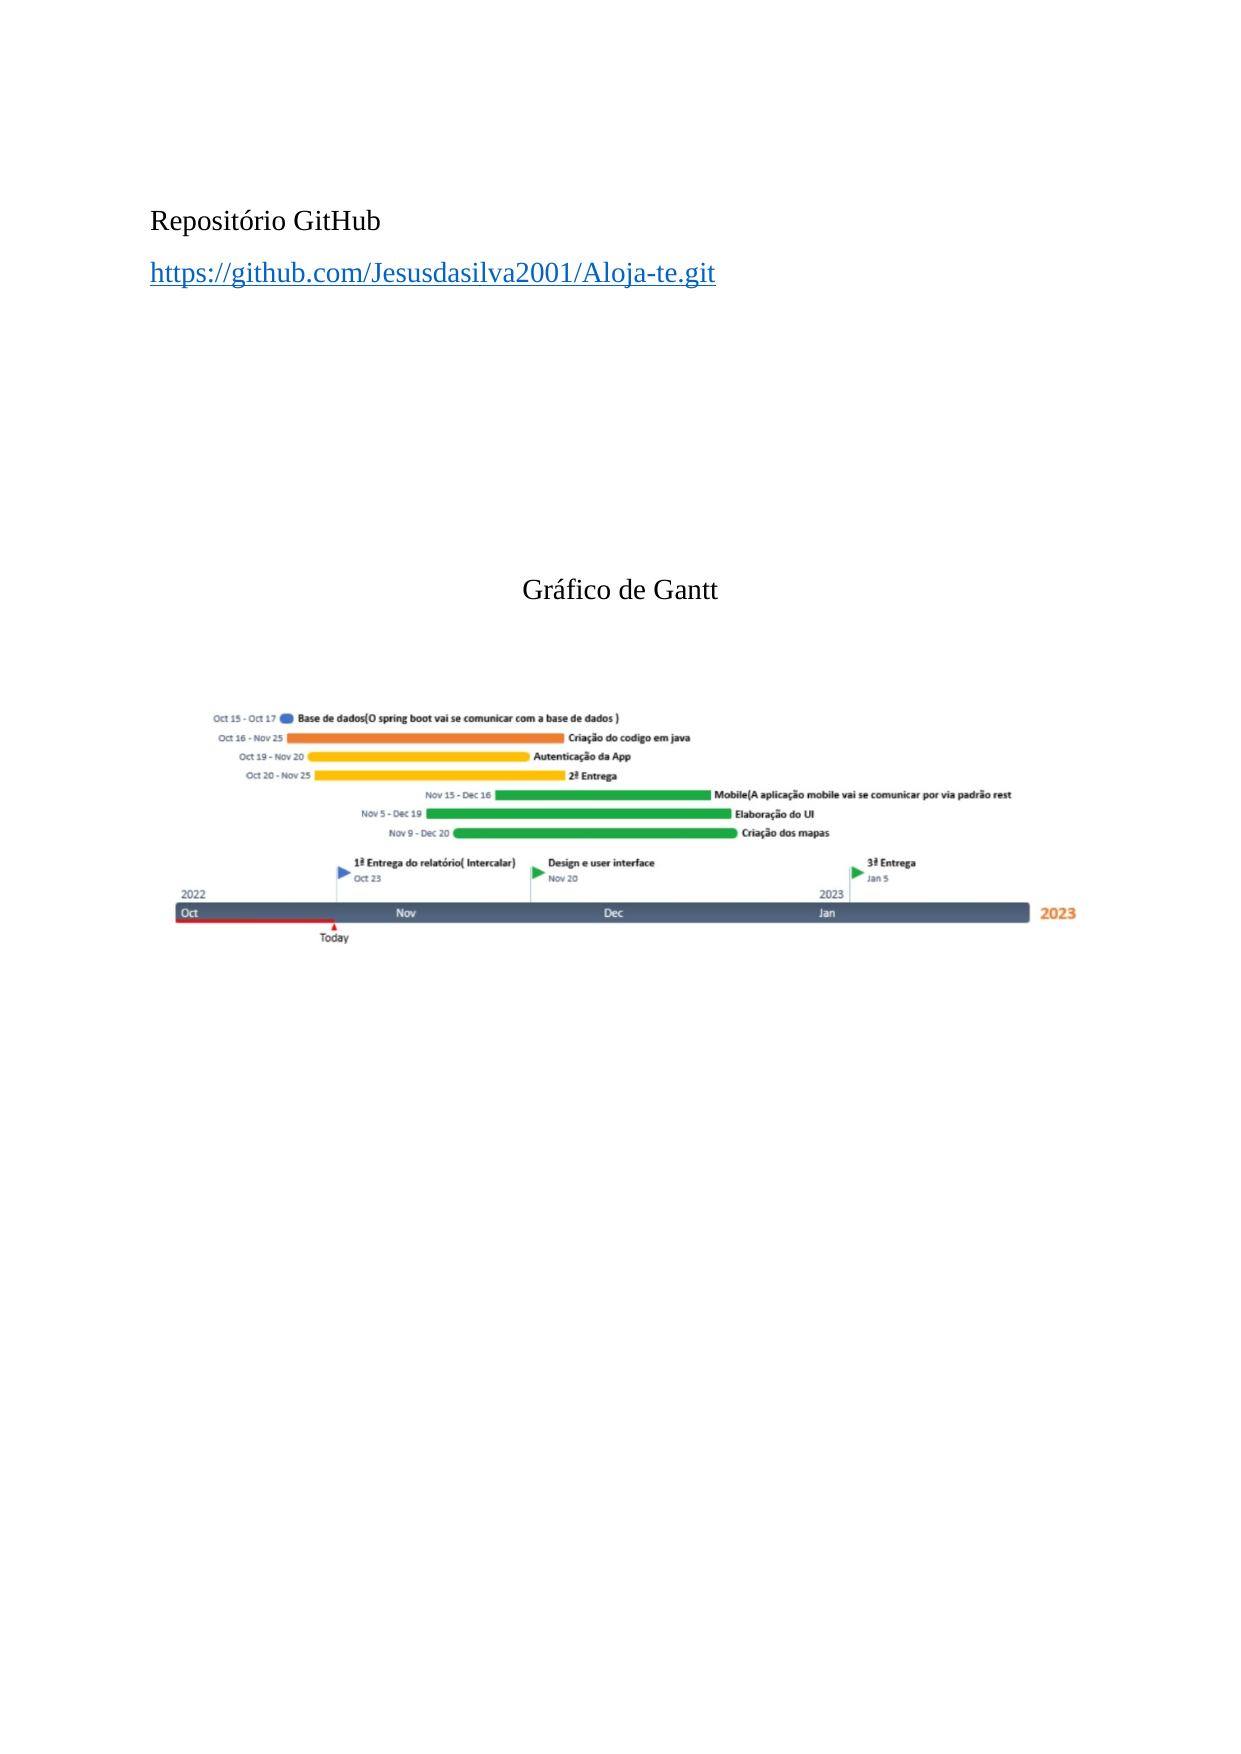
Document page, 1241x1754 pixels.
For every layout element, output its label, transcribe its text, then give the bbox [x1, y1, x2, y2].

text Gráfico de Gantt [150, 572, 1090, 606]
picture [150, 625, 1091, 976]
text https://github.com/Jesusdasilva2001/Aloja-te.git [150, 256, 1090, 289]
text Repositório GitHub [150, 203, 1090, 236]
